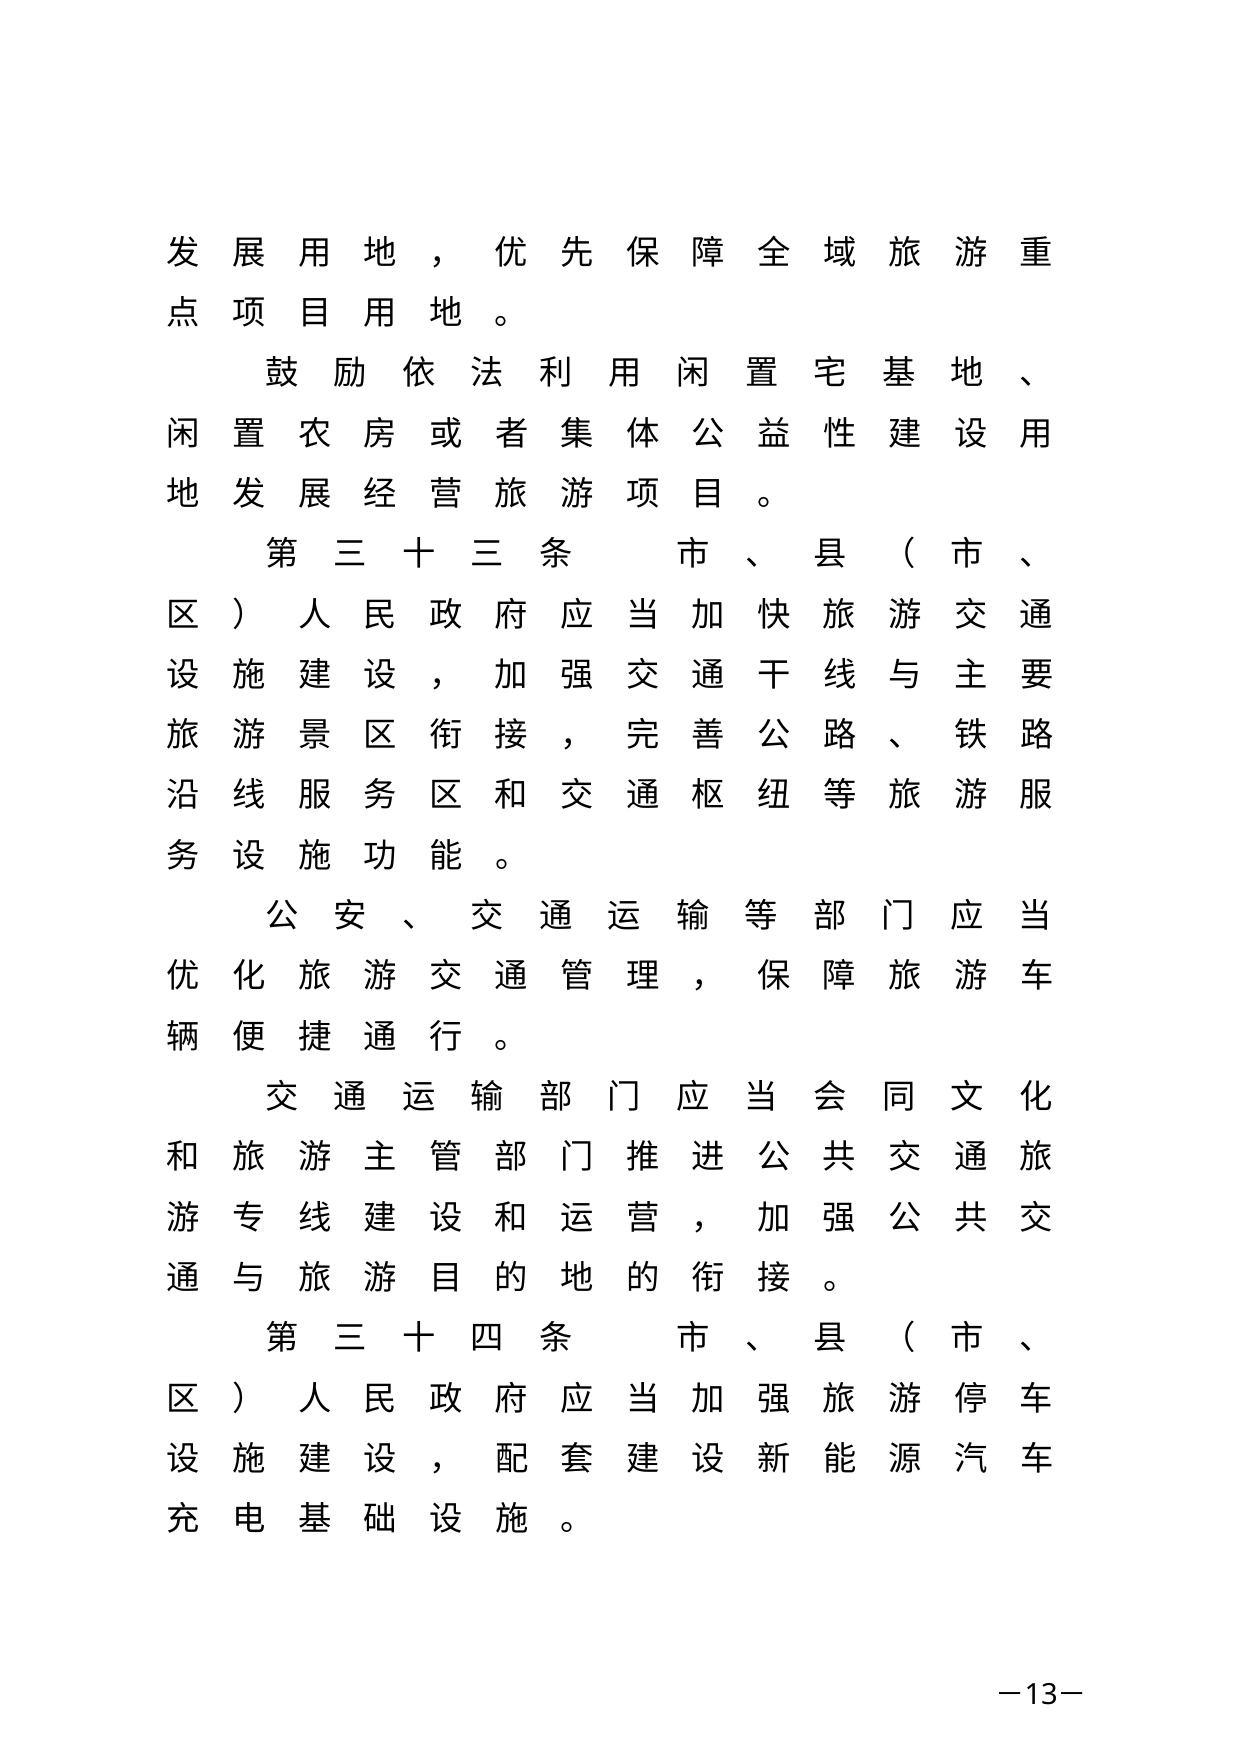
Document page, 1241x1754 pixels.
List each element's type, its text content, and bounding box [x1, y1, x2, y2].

text 交通运输部门应当会同文化和旅游主管部门推进公共交通旅游专线建设和运营，加强公共交通与旅游目的地的衔接。 [167, 1064, 1085, 1305]
text 鼓励依法利用闲置宅基地、闲置农房或者集体公益性建设用地发展经营旅游项目。 [167, 340, 1085, 521]
text 第三十三条 市、县（市、区）人民政府应当加快旅游交通设施建设，加强交通干线与主要旅游景区衔接，完善公路、铁路沿线服务区和交通枢纽等旅游服务设施功能。 [167, 521, 1085, 883]
text 公安、交通运输等部门应当优化旅游交通管理，保障旅游车辆便捷通行。 [167, 883, 1085, 1064]
text 第三十四条 市、县（市、区）人民政府应当加强旅游停车设施建设，配套建设新能源汽车充电基础设施。 [167, 1305, 1085, 1546]
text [167, 219, 1085, 340]
